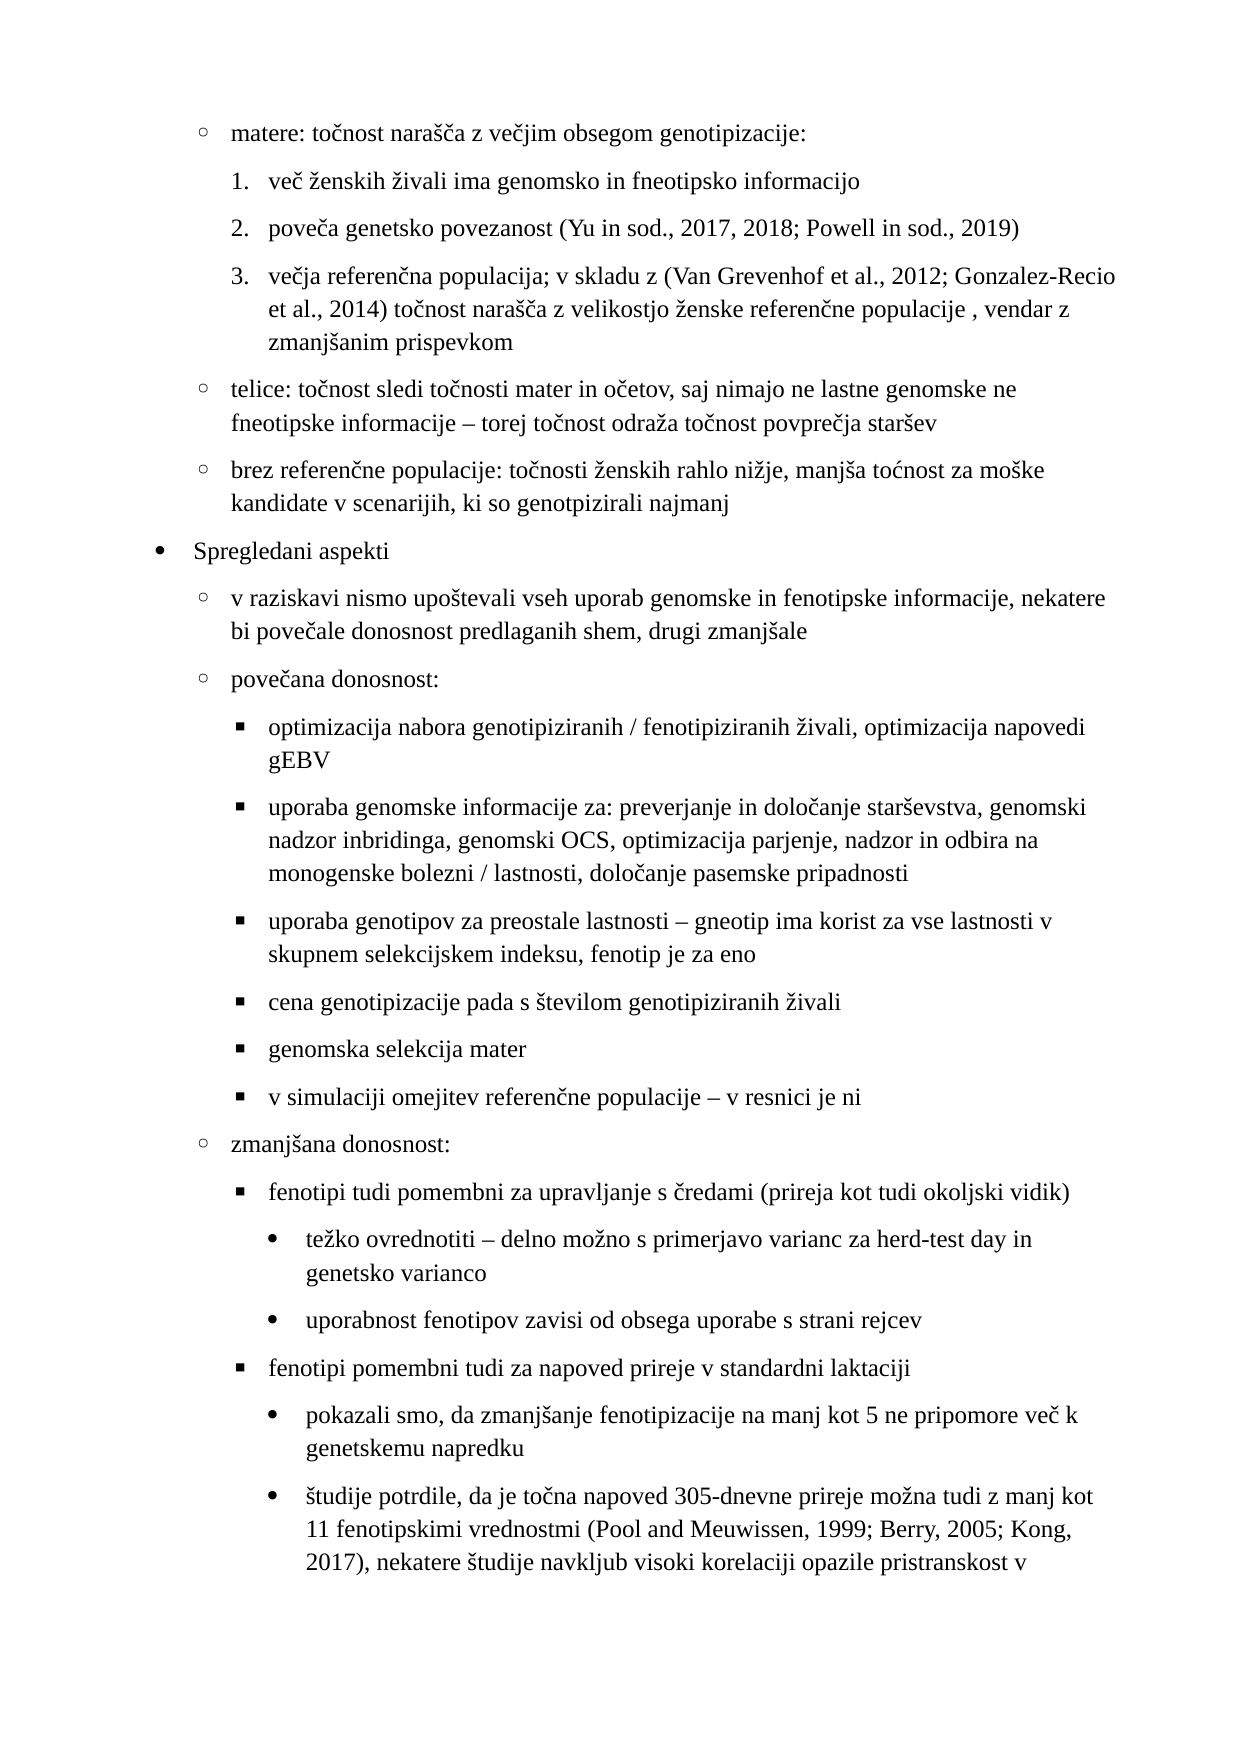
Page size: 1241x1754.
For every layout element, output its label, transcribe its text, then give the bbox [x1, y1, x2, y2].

list optimizacija nabora genotipiziranih / fenotipiziranih živali, optimizacija napovedi gEBV [231, 712, 1122, 773]
list genomska selekcija mater [231, 1034, 1122, 1063]
list težko ovrednotiti – delno možno s primerjavo varianc za herd-test day in genetsko varianco [268, 1224, 1122, 1286]
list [268, 1481, 1122, 1576]
list večja referenčna populacija; v skladu z (Van Grevenhof et al., 2012; Gonzalez-Recio et al., 2014) točnost narašča z velikostjo ženske referenčne populacije , vendar z zmanjšanim prispevkom [231, 261, 1122, 356]
list poveča genetsko povezanost (Yu in sod., 2017, 2018; Powell in sod., 2019) [231, 213, 1122, 242]
list povečana donosnost: [193, 664, 1122, 693]
list brez referenčne populacije: točnosti ženskih rahlo nižje, manjša toćnost za moške kandidate v scenarijih, ki so genotpizirali najmanj [193, 455, 1122, 517]
list matere: točnost narašča z večjim obsegom genotipizacije: [193, 118, 1122, 147]
list fenotipi tudi pomembni za upravljanje s čredami (prireja kot tudi okoljski vidik) [231, 1177, 1122, 1206]
list več ženskih živali ima genomsko in fneotipsko informacijo [231, 166, 1122, 194]
list cena genotipizacije pada s številom genotipiziranih živali [231, 987, 1122, 1015]
list v raziskavi nismo upoštevali vseh uporab genomske in fenotipske informacije, nekatere bi povečale donosnost predlaganih shem, drugi zmanjšale [193, 583, 1122, 645]
list Spregledani aspekti [156, 536, 1122, 564]
list v simulaciji omejitev referenčne populacije – v resnici je ni [231, 1082, 1122, 1111]
list zmanjšana donosnost: [193, 1129, 1122, 1158]
list pokazali smo, da zmanjšanje fenotipizacije na manj kot 5 ne pripomore več k genetskemu napredku [268, 1400, 1122, 1462]
list uporabnost fenotipov zavisi od obsega uporabe s strani rejcev [268, 1305, 1122, 1334]
list uporaba genomske informacije za: preverjanje in določanje starševstva, genomski nadzor inbridinga, genomski OCS, optimizacija parjenje, nadzor in odbira na monogenske bolezni / lastnosti, določanje pasemske pripadnosti [231, 792, 1122, 887]
list fenotipi pomembni tudi za napoved prireje v standardni laktaciji [231, 1353, 1122, 1382]
list uporaba genotipov za preostale lastnosti – gneotip ima korist za vse lastnosti v skupnem selekcijskem indeksu, fenotip je za eno [231, 906, 1122, 968]
list telice: točnost sledi točnosti mater in očetov, saj nimajo ne lastne genomske ne fneotipske informacije – torej točnost odraža točnost povprečja staršev [193, 374, 1122, 436]
